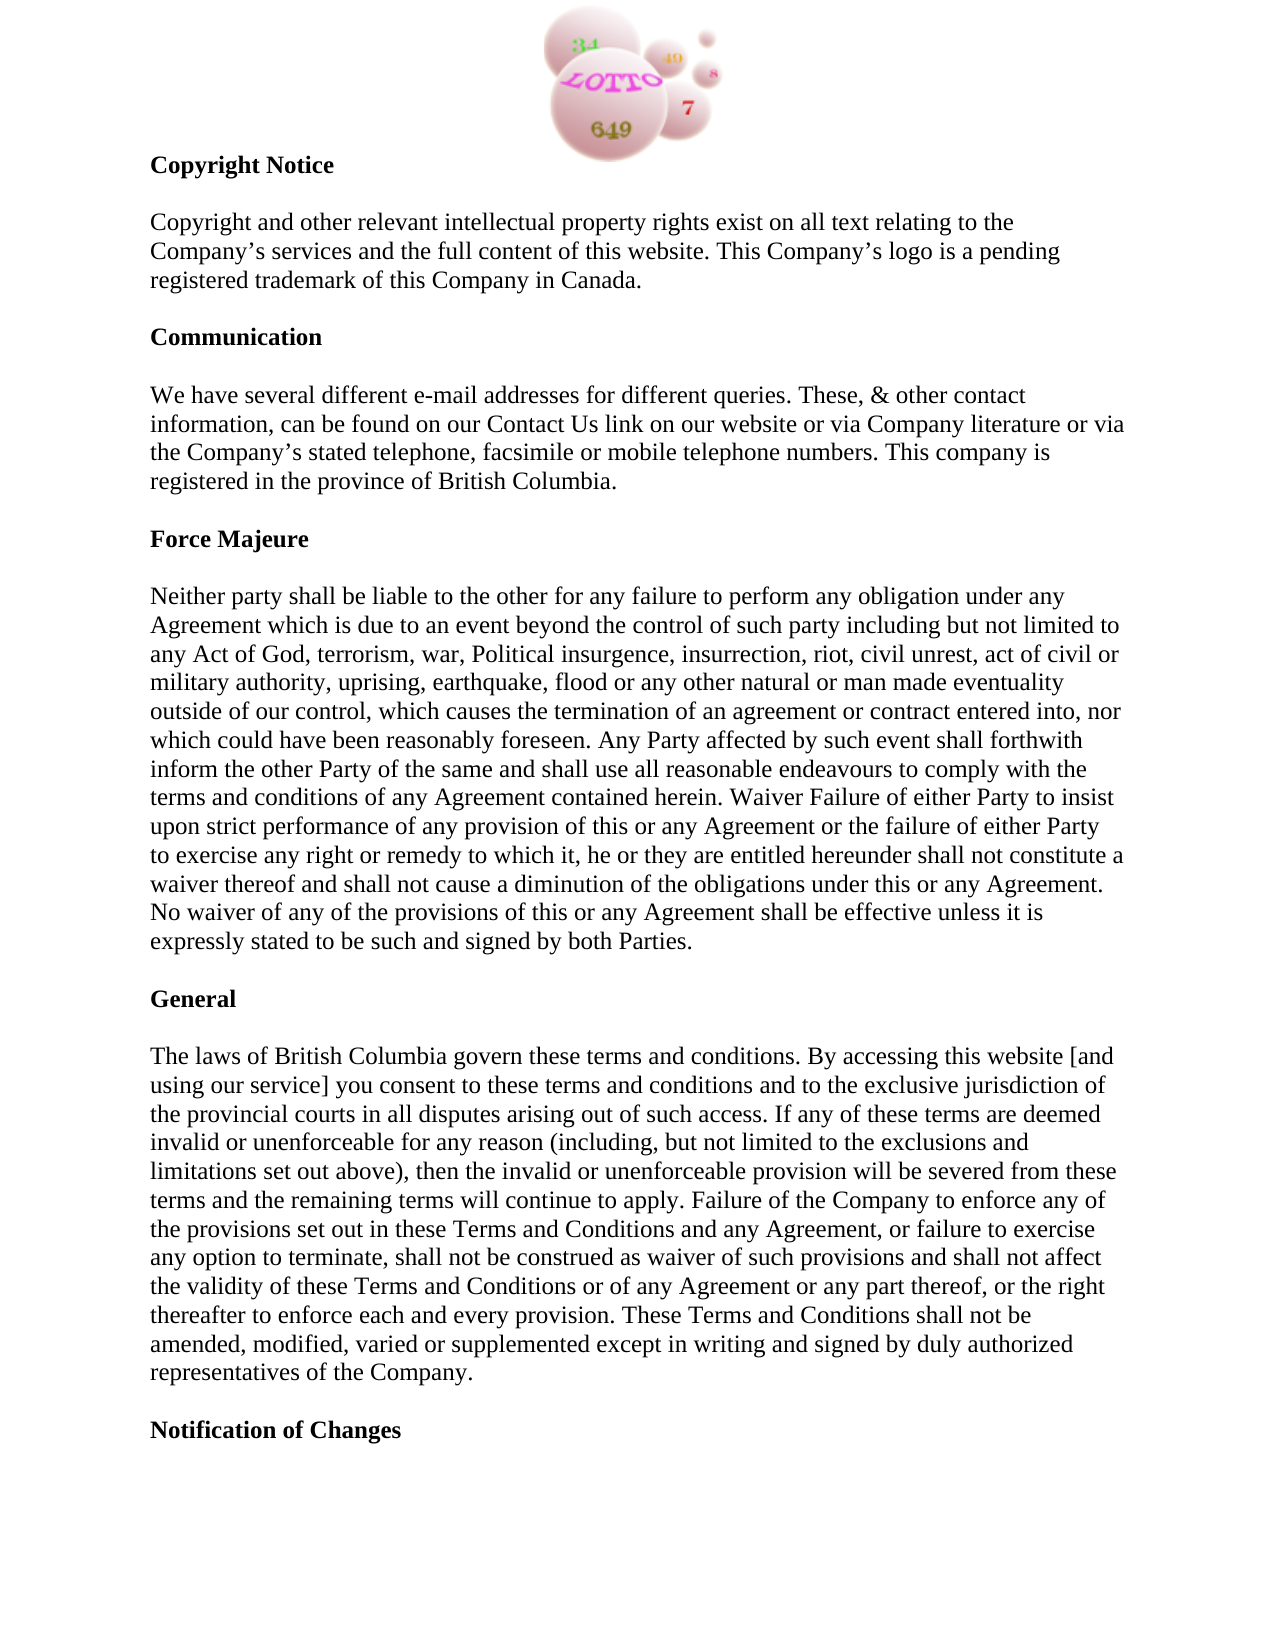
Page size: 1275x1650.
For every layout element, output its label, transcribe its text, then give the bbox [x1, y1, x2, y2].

picture [543, 5, 732, 150]
